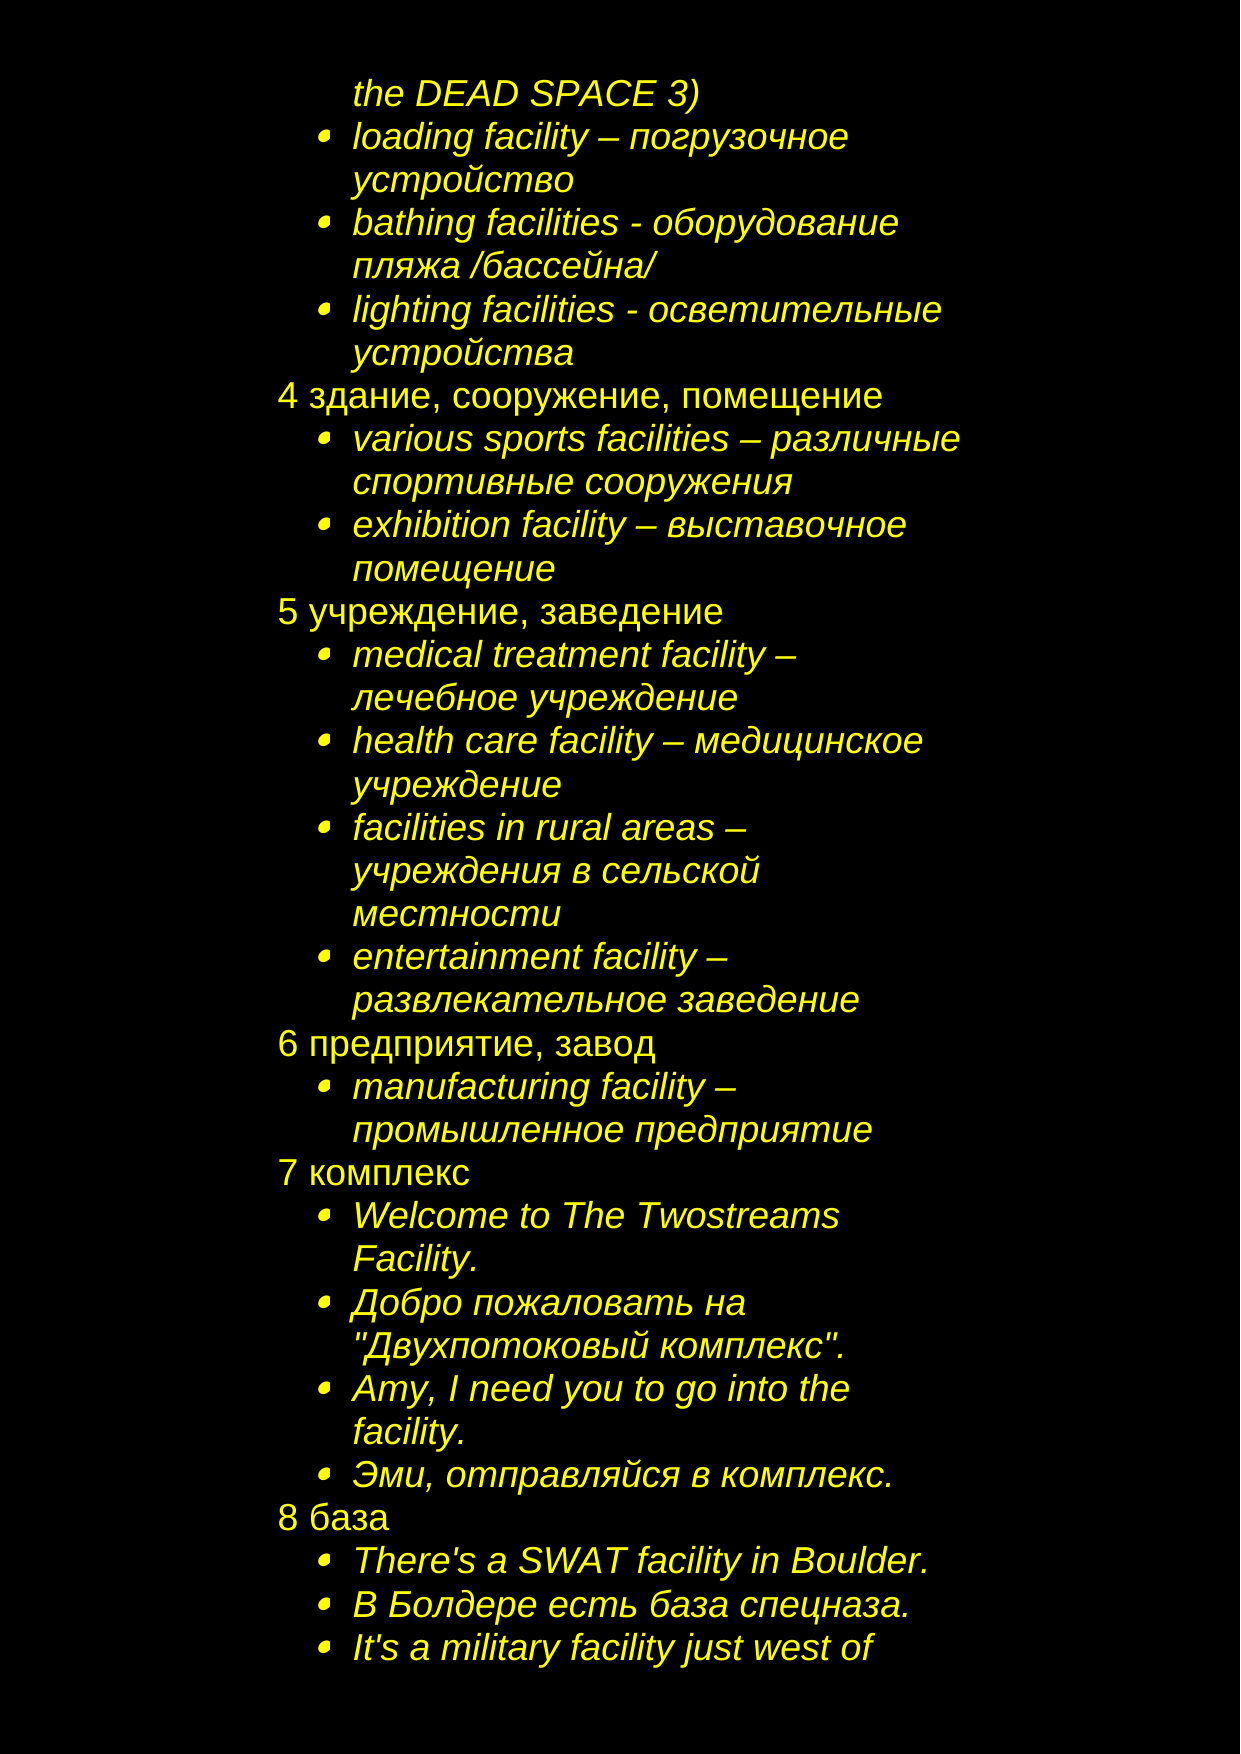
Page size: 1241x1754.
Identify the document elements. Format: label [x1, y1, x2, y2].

table_header [270, 62, 976, 1677]
